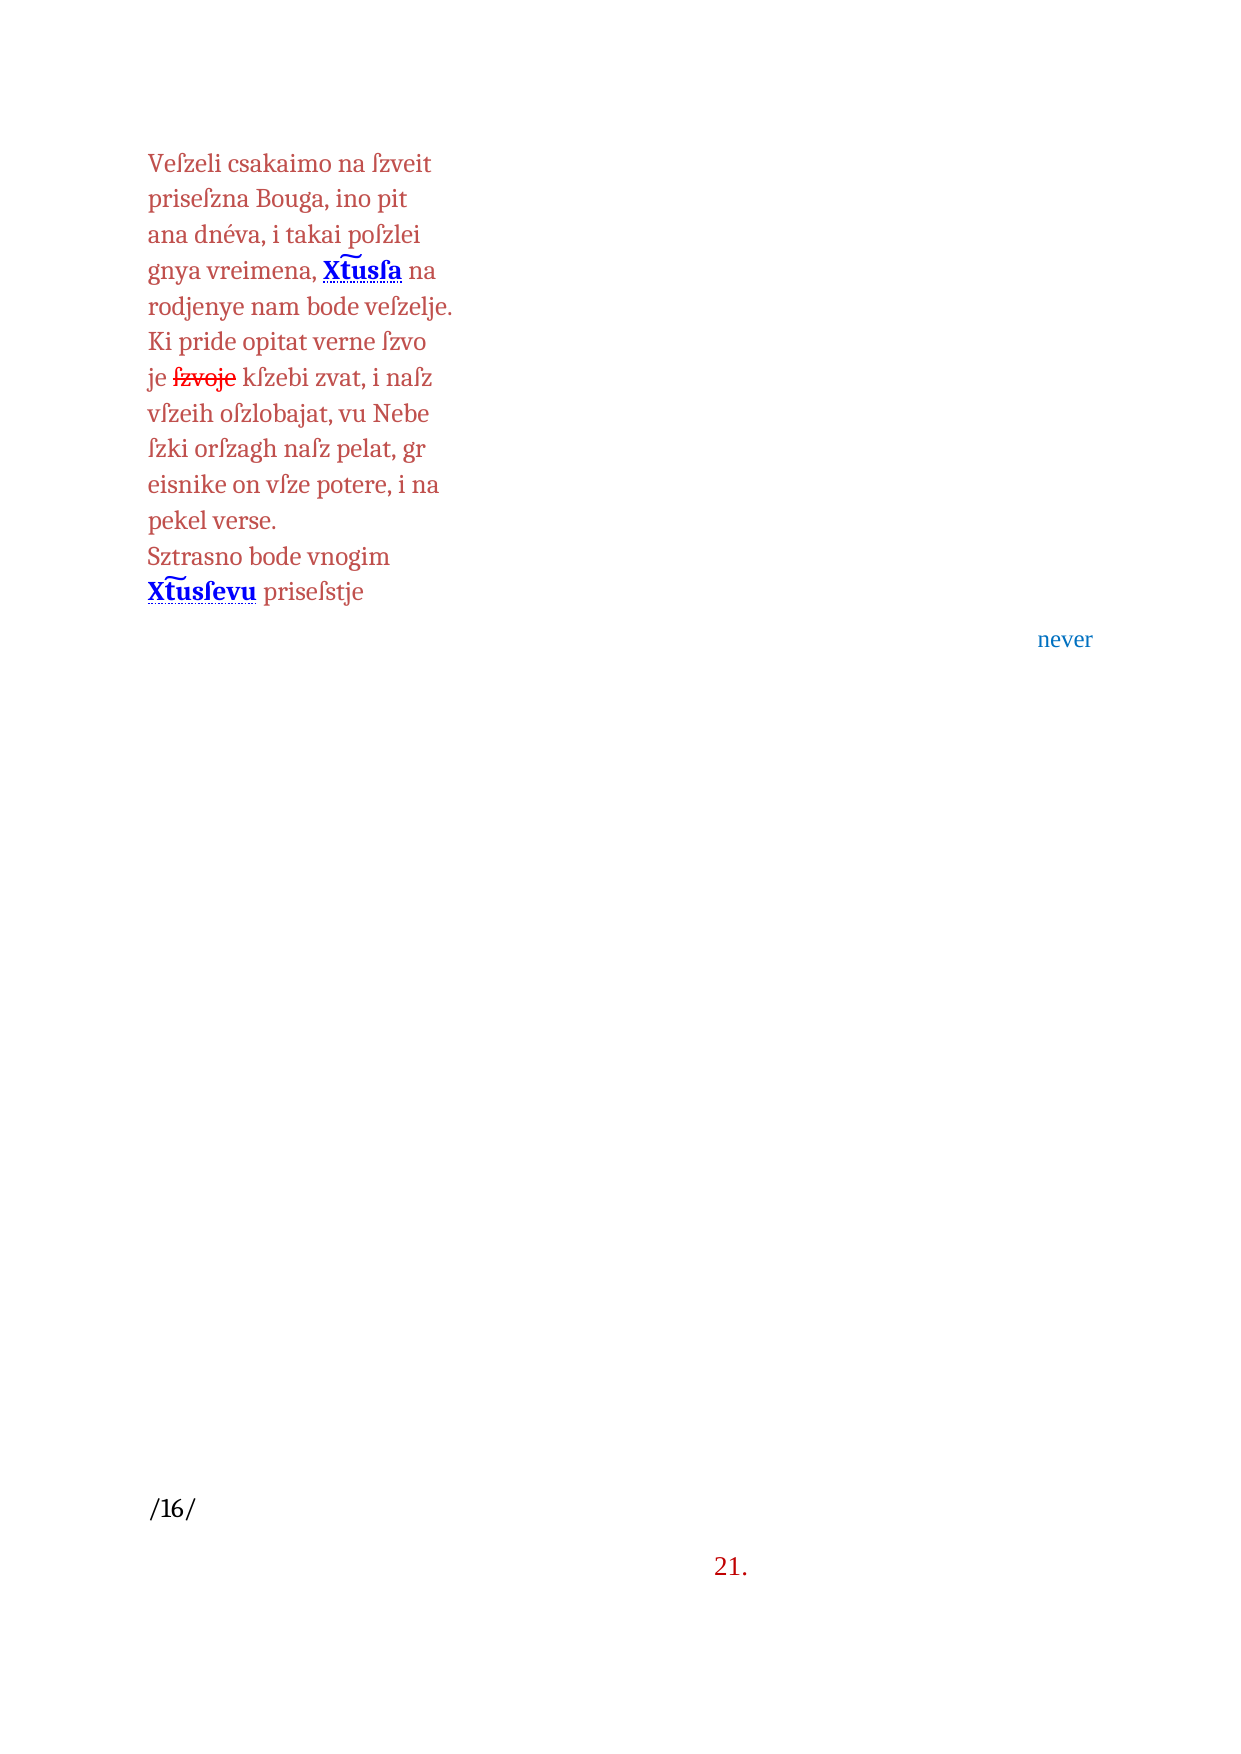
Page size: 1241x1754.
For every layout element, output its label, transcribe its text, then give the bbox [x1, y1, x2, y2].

text ana dnéva, i takai poſzlei [148, 219, 1093, 250]
text Ki pride opitat verne ſzvo [148, 326, 1093, 357]
text never [148, 624, 1093, 653]
text ſzki orſzagh naſz pelat, gr [148, 433, 1093, 464]
text Veſzeli csakaimo na ſzveit [148, 148, 1093, 179]
text rodjenye nam bode veſzelje. [148, 291, 1093, 322]
text Xt͠usſevu priseſstje [148, 576, 1093, 607]
text gnya vreimena, Xt͠usſa na [148, 255, 1093, 286]
text Sztrasno bode vnogim [148, 541, 1093, 572]
text je ſzvoje kſzebi zvat, i naſz [148, 362, 1093, 393]
text /16/ [148, 1493, 1093, 1524]
text 21. [148, 1550, 1093, 1581]
text eisnike on vſze potere, i na [148, 469, 1093, 500]
text vſzeih oſzlobajat, vu Nebe [148, 398, 1093, 429]
text priseſzna Bouga, ino pit [148, 183, 1093, 214]
text pekel verse. [148, 505, 1093, 536]
